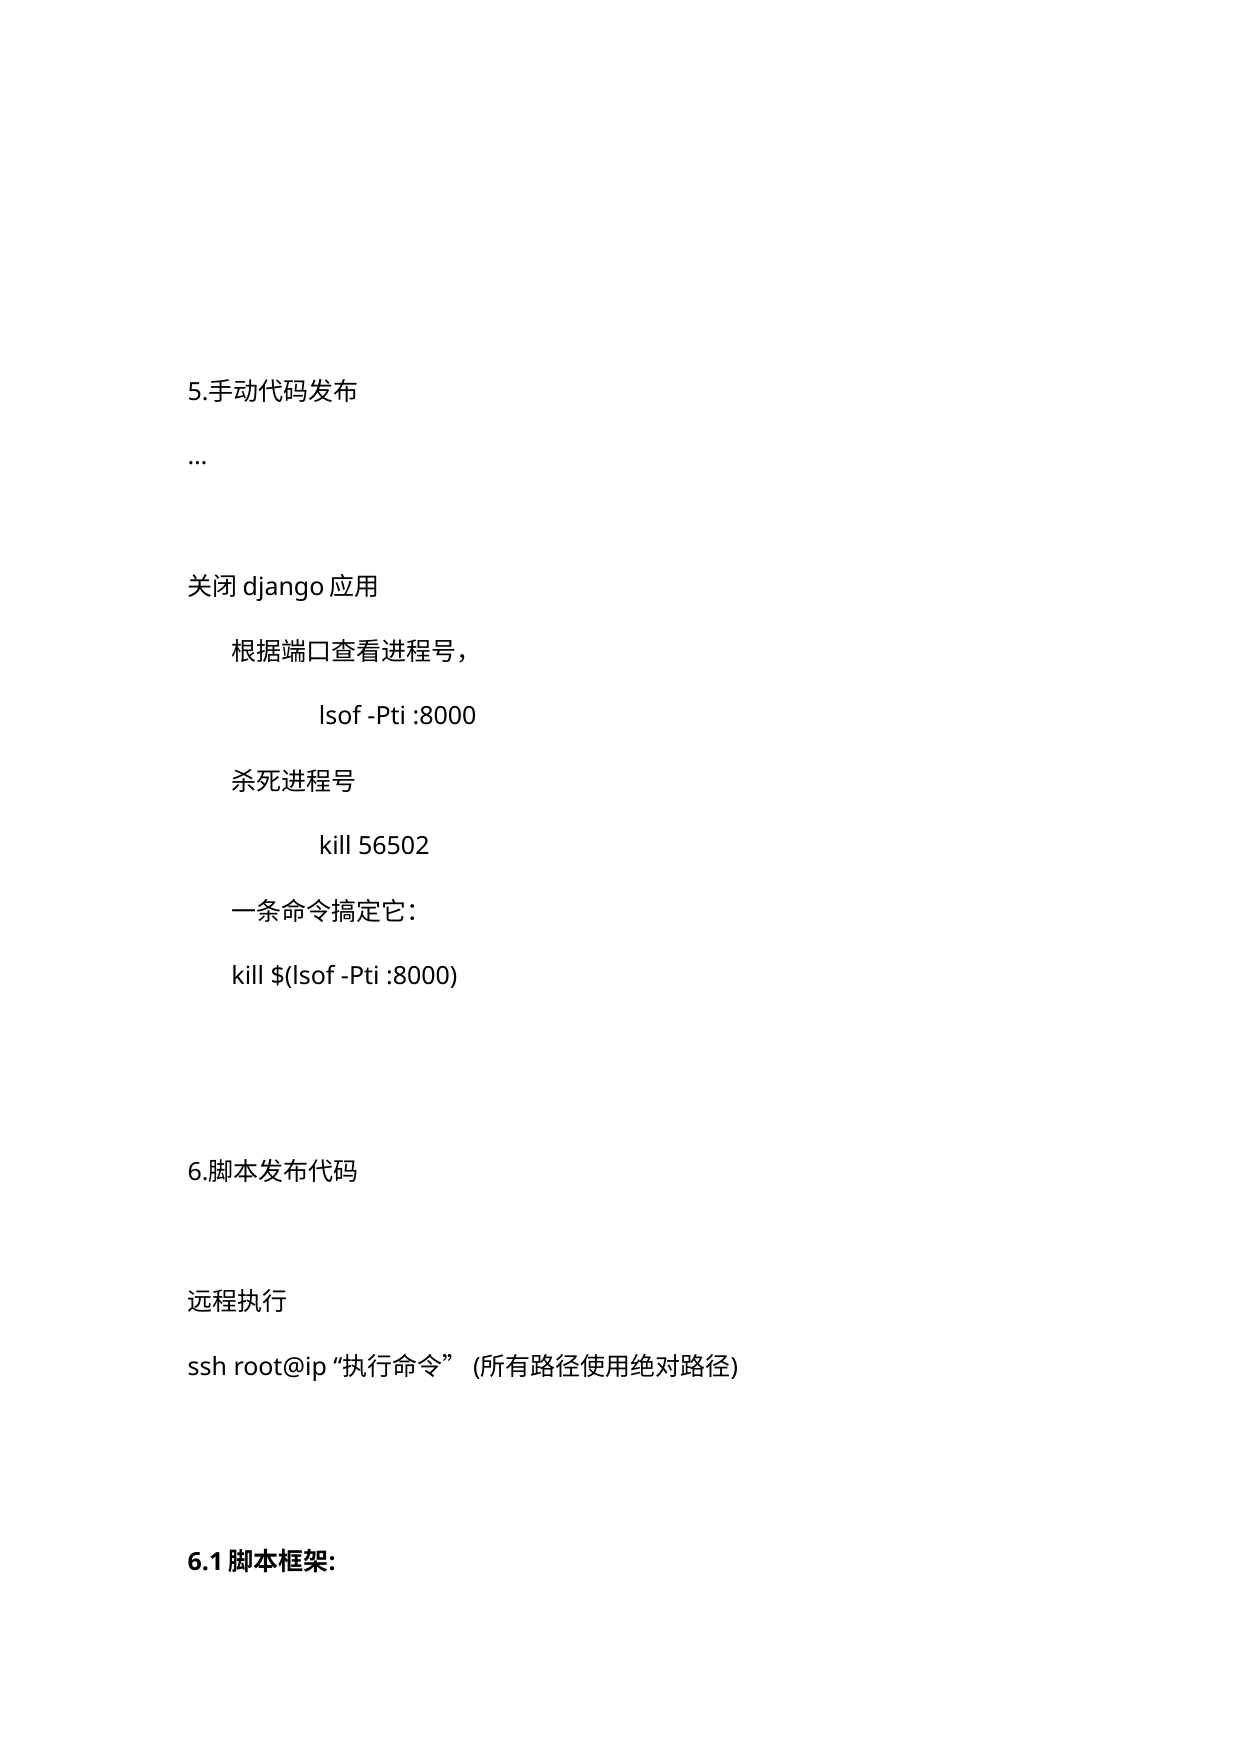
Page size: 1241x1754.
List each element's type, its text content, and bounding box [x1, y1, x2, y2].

text 5.手动代码发布 [187, 357, 1053, 422]
text kill $(lsof -Pti :8000) [187, 942, 1053, 1007]
text 一条命令搞定它： [187, 877, 1053, 942]
text lsof -Pti :8000 [187, 682, 1053, 747]
text ssh root@ip “执行命令” (所有路径使用绝对路径) [187, 1332, 1053, 1397]
text 杀死进程号 [187, 747, 1053, 812]
text … [187, 422, 1053, 487]
text 关闭django应用 [187, 552, 1053, 617]
text kill 56502 [187, 812, 1053, 877]
text 6.脚本发布代码 [187, 1137, 1053, 1202]
text 远程执行 [187, 1267, 1053, 1332]
text 6.1脚本框架: [187, 1527, 1053, 1592]
text 根据端口查看进程号， [187, 617, 1053, 682]
